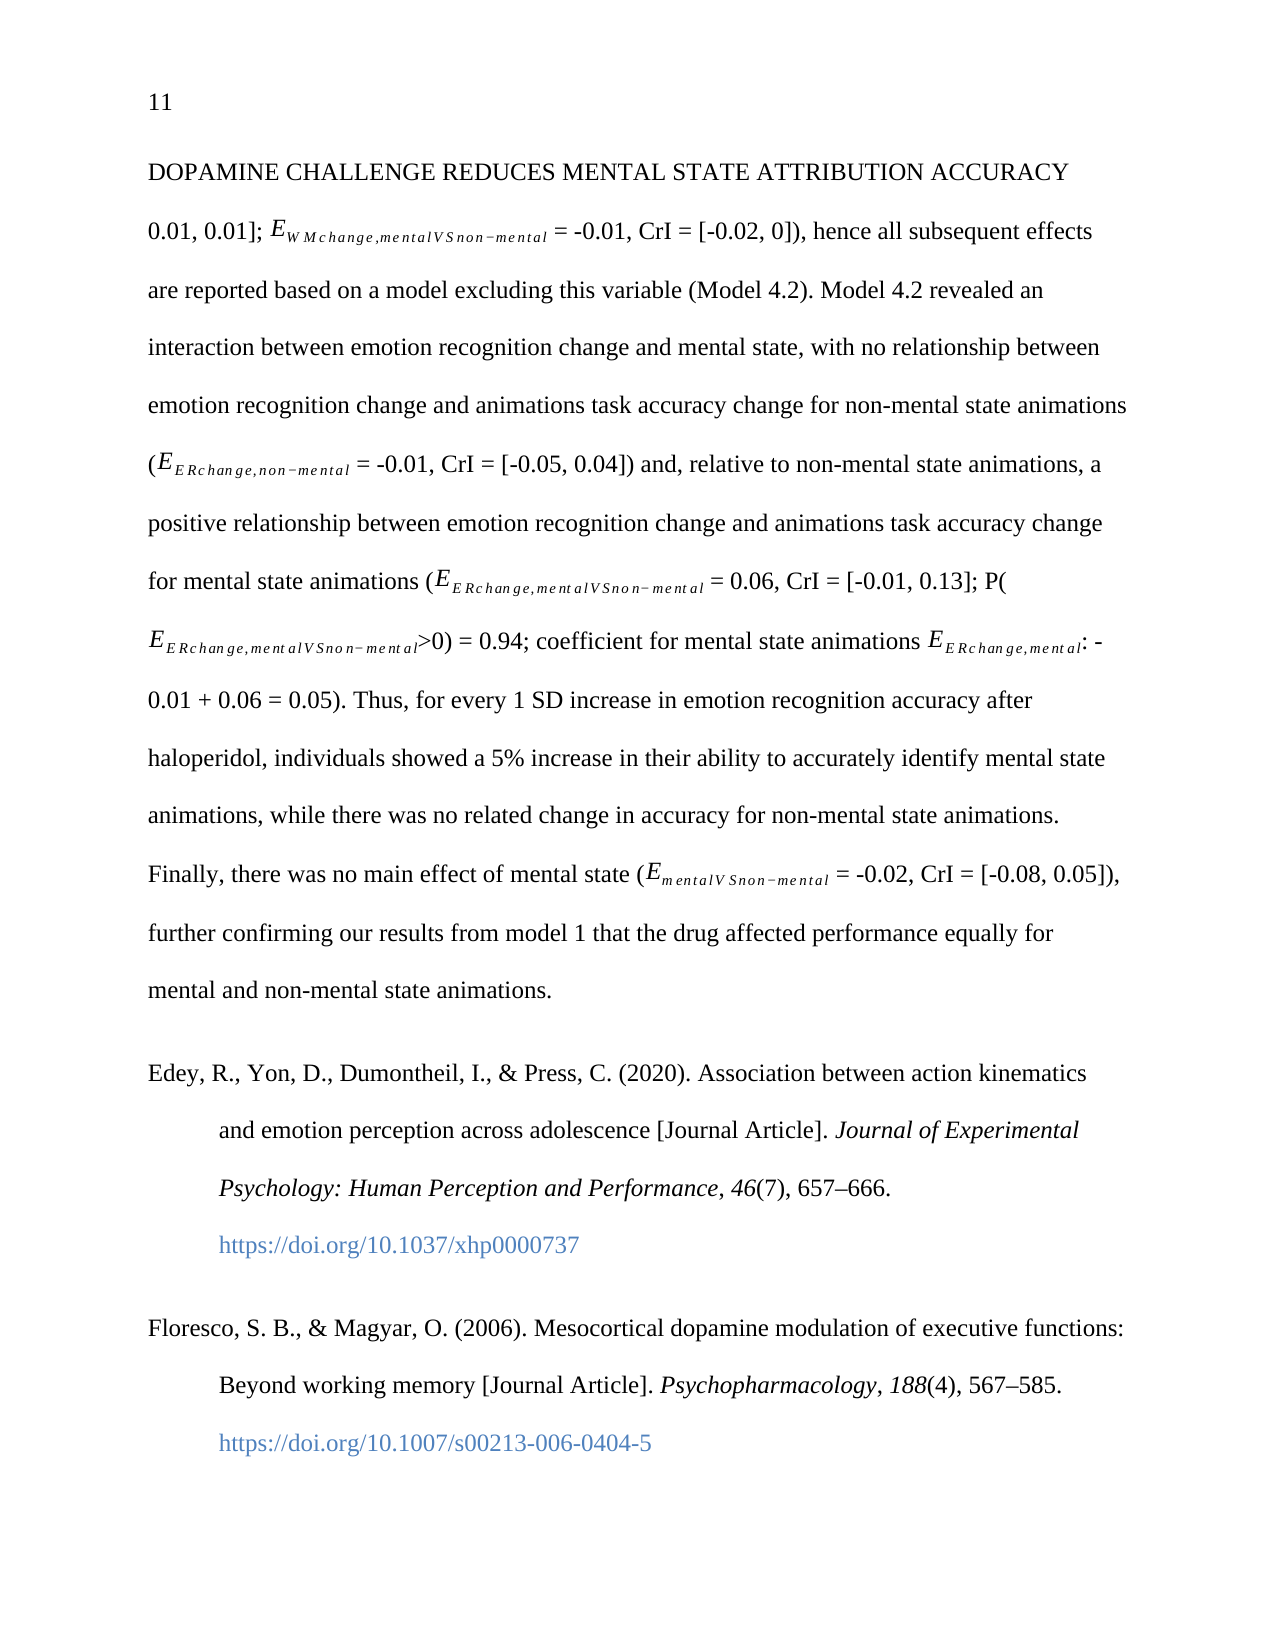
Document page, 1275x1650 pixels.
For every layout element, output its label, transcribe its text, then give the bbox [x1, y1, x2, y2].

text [148, 215, 1127, 1004]
text Floresco, S. B., & Magyar, O. (2006). Mesocortical dopamine modulation of executive functions: Beyond working memory [Journal Article]. Psychopharmacology, 188(4), 567–585. https://doi.org/10.1007/s00213-006-0404-5 [148, 1313, 1127, 1457]
text Edey, R., Yon, D., Dumontheil, I., & Press, C. (2020). Association between action kinematics and emotion perception across adolescence [Journal Article]. Journal of Experimental Psychology: Human Perception and Performance, 46(7), 657–666. https://doi.org/10.1037/xhp0000737 [148, 1058, 1127, 1259]
